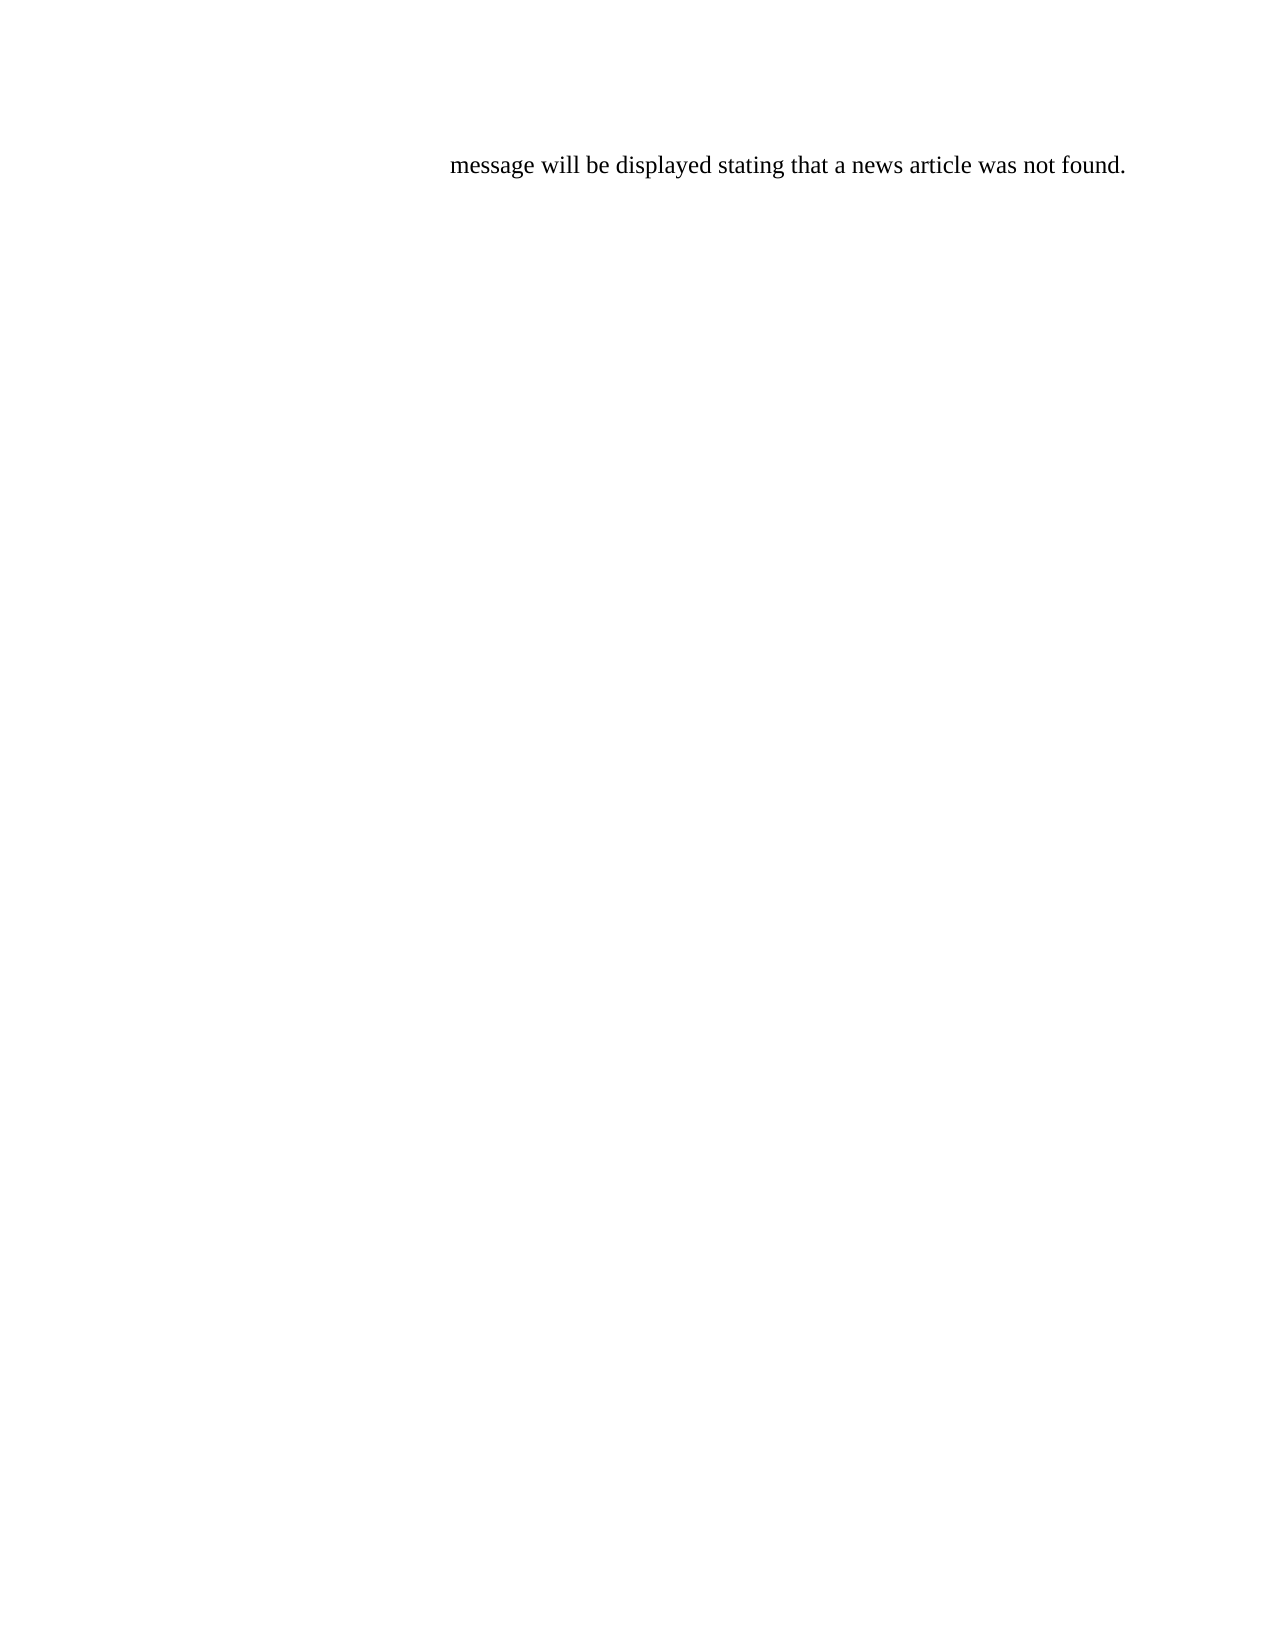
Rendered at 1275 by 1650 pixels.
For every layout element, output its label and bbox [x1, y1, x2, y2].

text [450, 150, 1200, 179]
